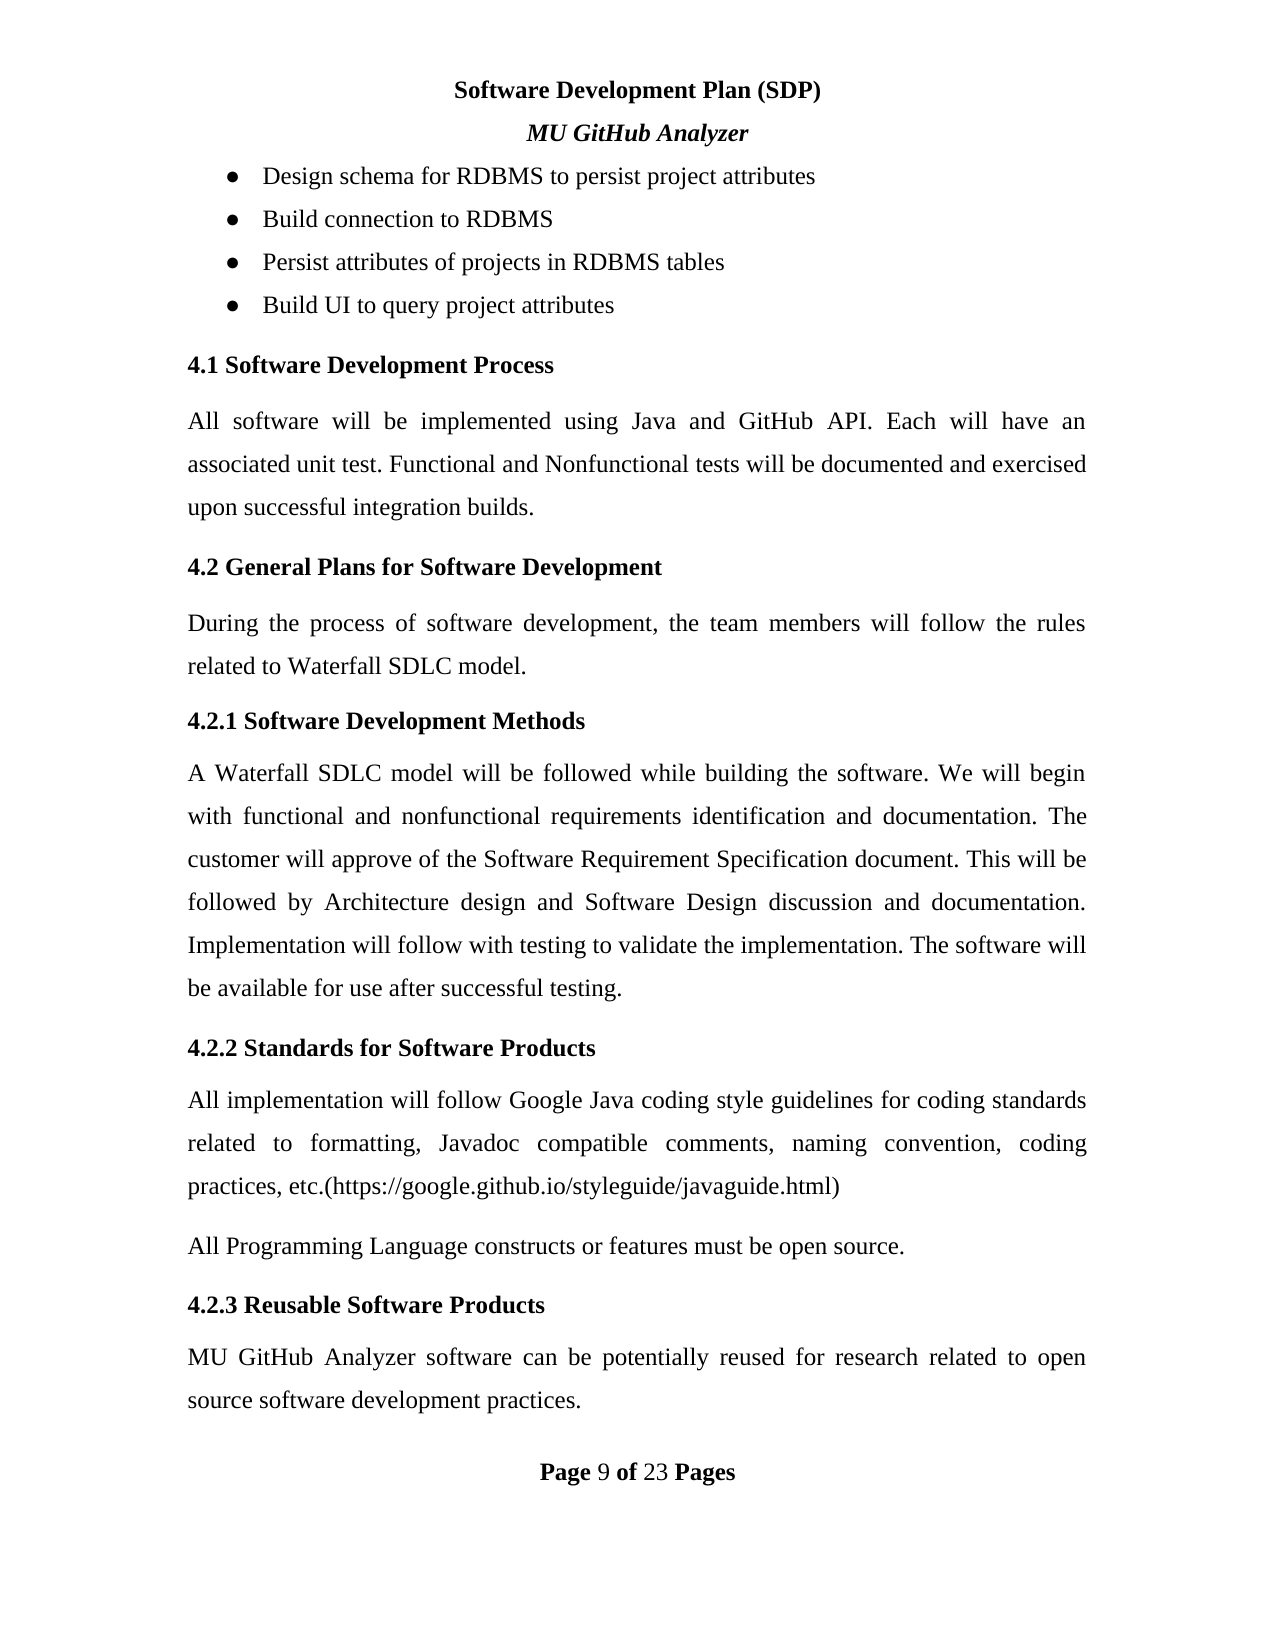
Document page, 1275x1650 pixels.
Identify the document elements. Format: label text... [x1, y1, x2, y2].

subtitle 4.2 General Plans for Software Development [187, 552, 1087, 581]
text All implementation will follow Google Java coding style guidelines for coding standards related to formatting, Javadoc compatible comments, naming convention, coding practices, etc.(https://google.github.io/styleguide/javaguide.html) [187, 1085, 1087, 1200]
list Build connection to RDBMS [225, 204, 1087, 233]
subtitle 4.2.1 Software Development Methods [187, 706, 1087, 735]
text All software will be implemented using Java and GitHub API. Each will have an associated unit test. Functional and Nonfunctional tests will be documented and exercised upon successful integration builds. [187, 406, 1087, 521]
list Persist attributes of projects in RDBMS tables [225, 247, 1087, 276]
text MU GitHub Analyzer software can be potentially reused for research related to open source software development practices. [187, 1342, 1087, 1414]
subtitle 4.2.2 Standards for Software Products [187, 1033, 1087, 1062]
list Design schema for RDBMS to persist project attributes [225, 161, 1087, 190]
text A Waterfall SDLC model will be followed while building the software. We will begin with functional and nonfunctional requirements identification and documentation. The customer will approve of the Software Requirement Specification document. This will be followed by Architecture design and Software Design discussion and documentation. Implementation will follow with testing to validate the implementation. The software will be available for use after successful testing. [187, 758, 1087, 1002]
subtitle 4.2.3 Reusable Software Products [187, 1291, 1087, 1319]
text During the process of software development, the team members will follow the rules related to Waterfall SDLC model. [187, 608, 1087, 679]
list Build UI to query project attributes [225, 291, 1087, 319]
subtitle 4.1 Software Development Process [187, 350, 1087, 379]
text All Programming Language constructs or features must be open source. [187, 1231, 1087, 1259]
